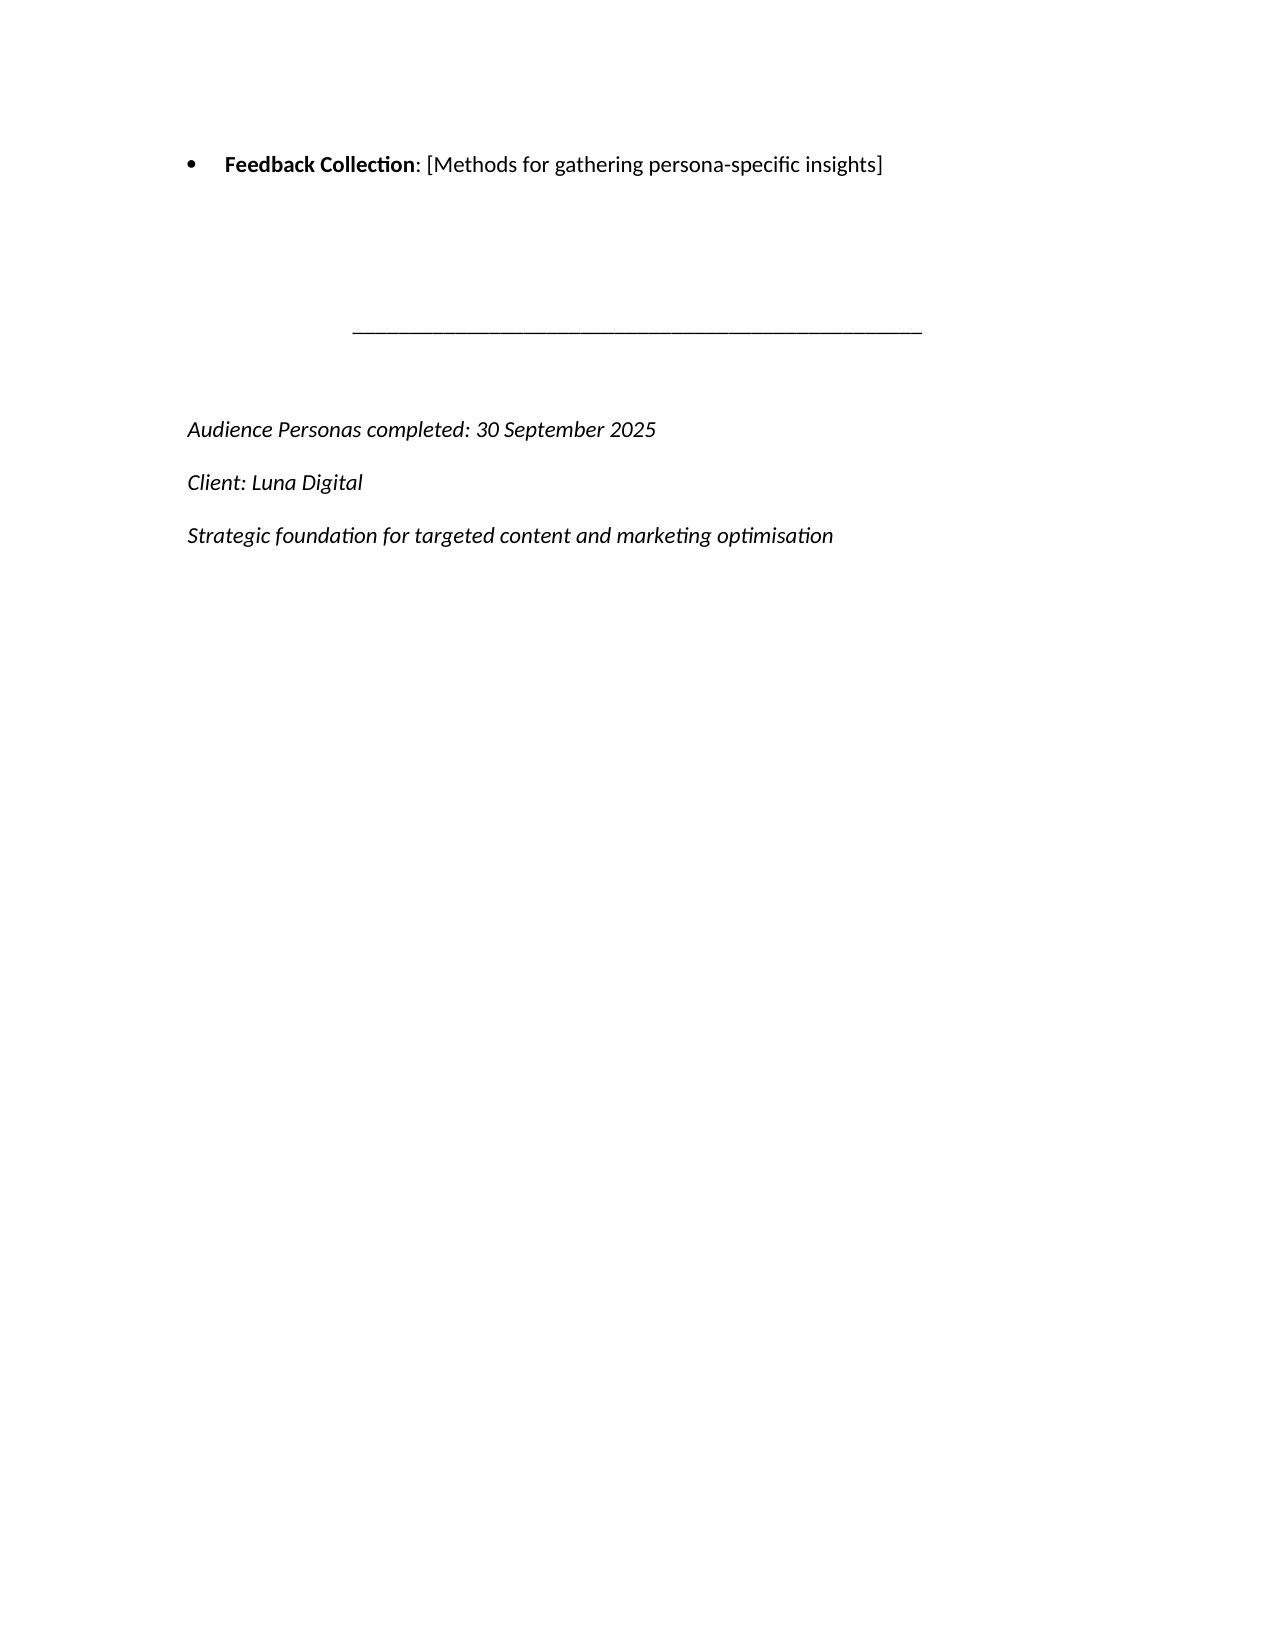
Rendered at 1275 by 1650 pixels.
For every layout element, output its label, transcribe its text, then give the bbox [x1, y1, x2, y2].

text Strategic foundation for targeted content and marketing optimisation [187, 521, 1087, 549]
text Audience Personas completed: 30 September 2025 [187, 415, 1087, 443]
text Client: Luna Digital [187, 468, 1087, 496]
text __________________________________________________ [187, 309, 1087, 337]
list Feedback Collection: [Methods for gathering persona-specific insights] [187, 150, 1087, 178]
